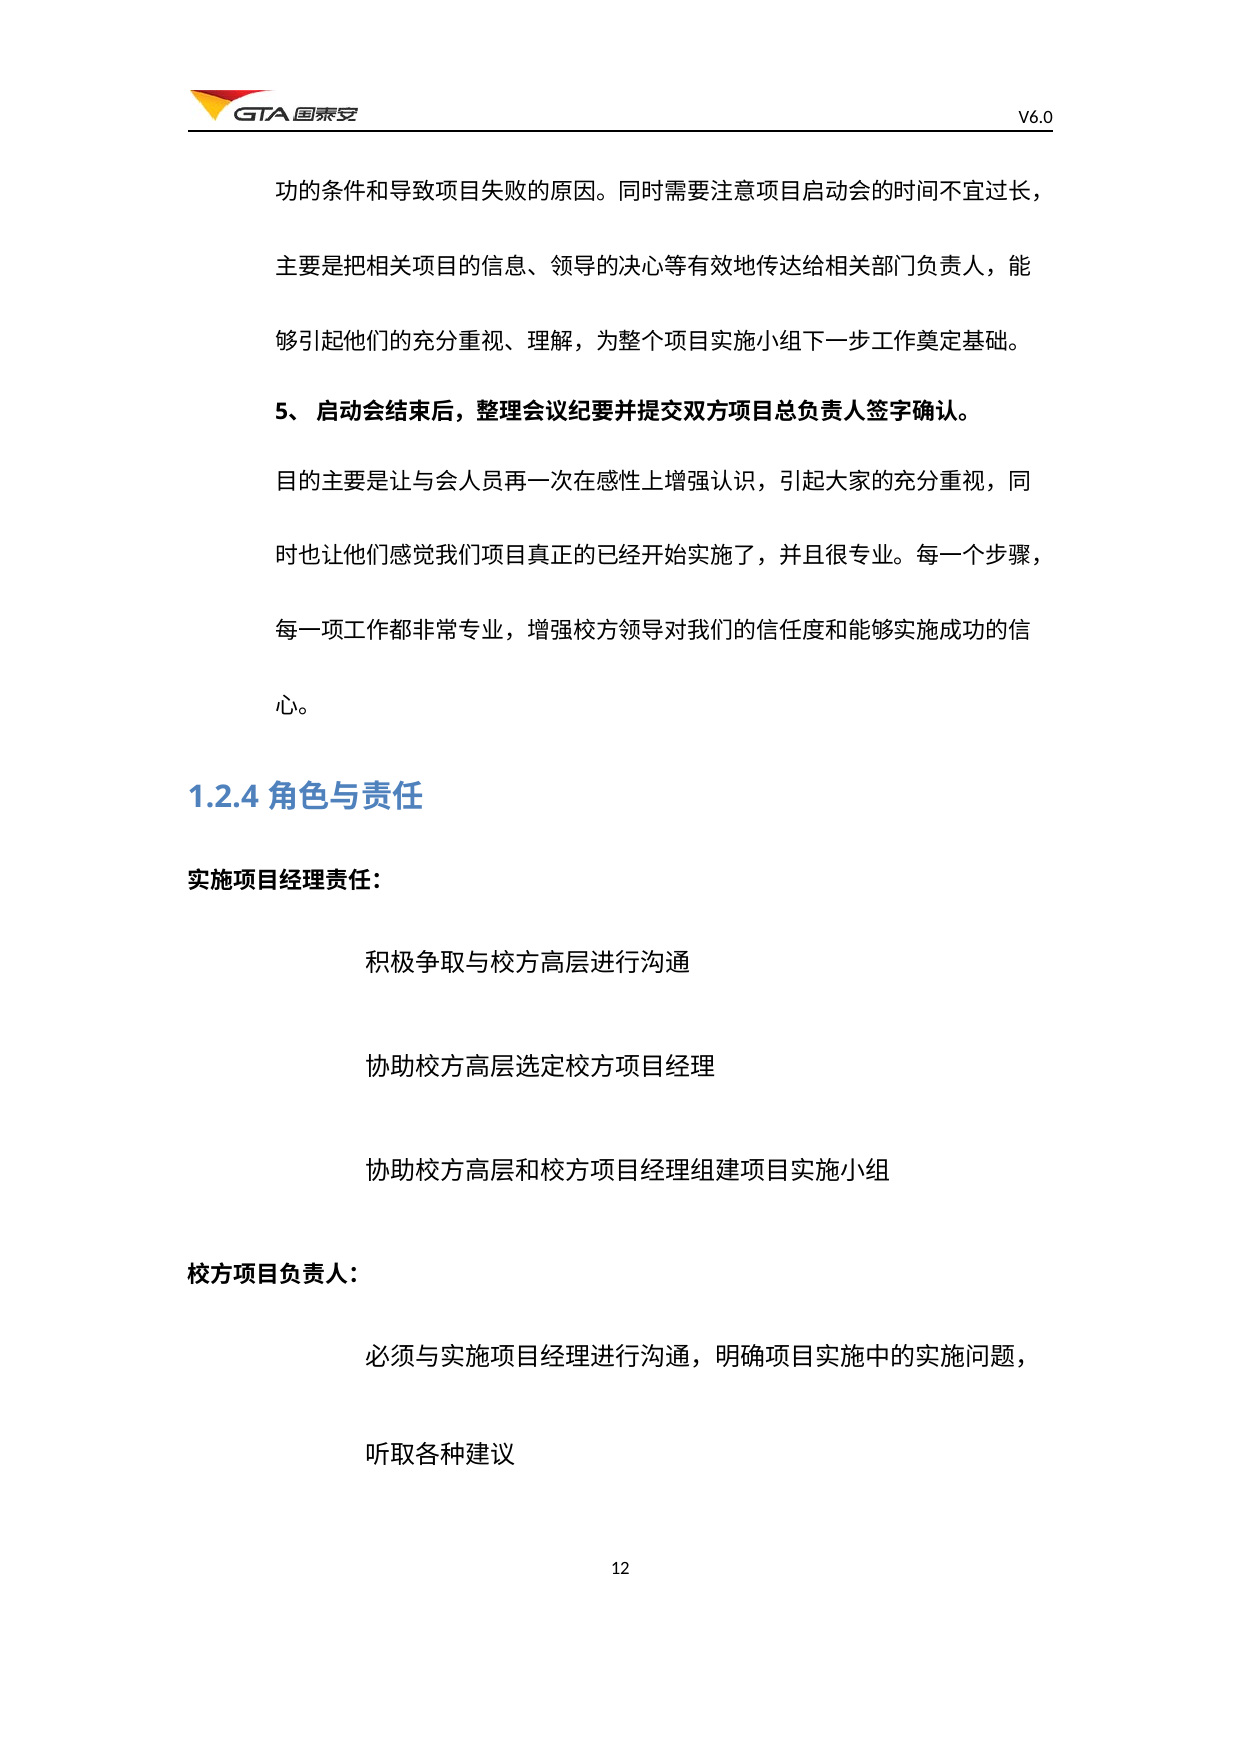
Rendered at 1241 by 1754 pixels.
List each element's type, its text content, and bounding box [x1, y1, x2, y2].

picture [187, 88, 361, 124]
list 目的主要是让与会人员再一次在感性上增强认识，引起大家的充分重视，同时也让他们感觉我们项目真正的已经开始实施了，并且很专业。每一个步骤，每一项工作都非常专业，增强校方领导对我们的信任度和能够实施成功的信心。 [275, 447, 1053, 736]
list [275, 157, 1053, 372]
list 5、 启动会结束后，整理会议纪要并提交双方项目总负责人签字确认。 [275, 377, 1053, 442]
text 实施项目经理责任： [187, 846, 1053, 911]
text 协助校方高层选定校方项目经理 [365, 1032, 1053, 1097]
text 校方项目负责人： [187, 1240, 1053, 1305]
text 协助校方高层和校方项目经理组建项目实施小组 [365, 1136, 1053, 1201]
text 积极争取与校方高层进行沟通 [365, 928, 1053, 993]
text 必须与实施项目经理进行沟通，明确项目实施中的实施问题，听取各种建议 [365, 1322, 1053, 1485]
subtitle 1.2.4 角色与责任 [187, 761, 1053, 826]
